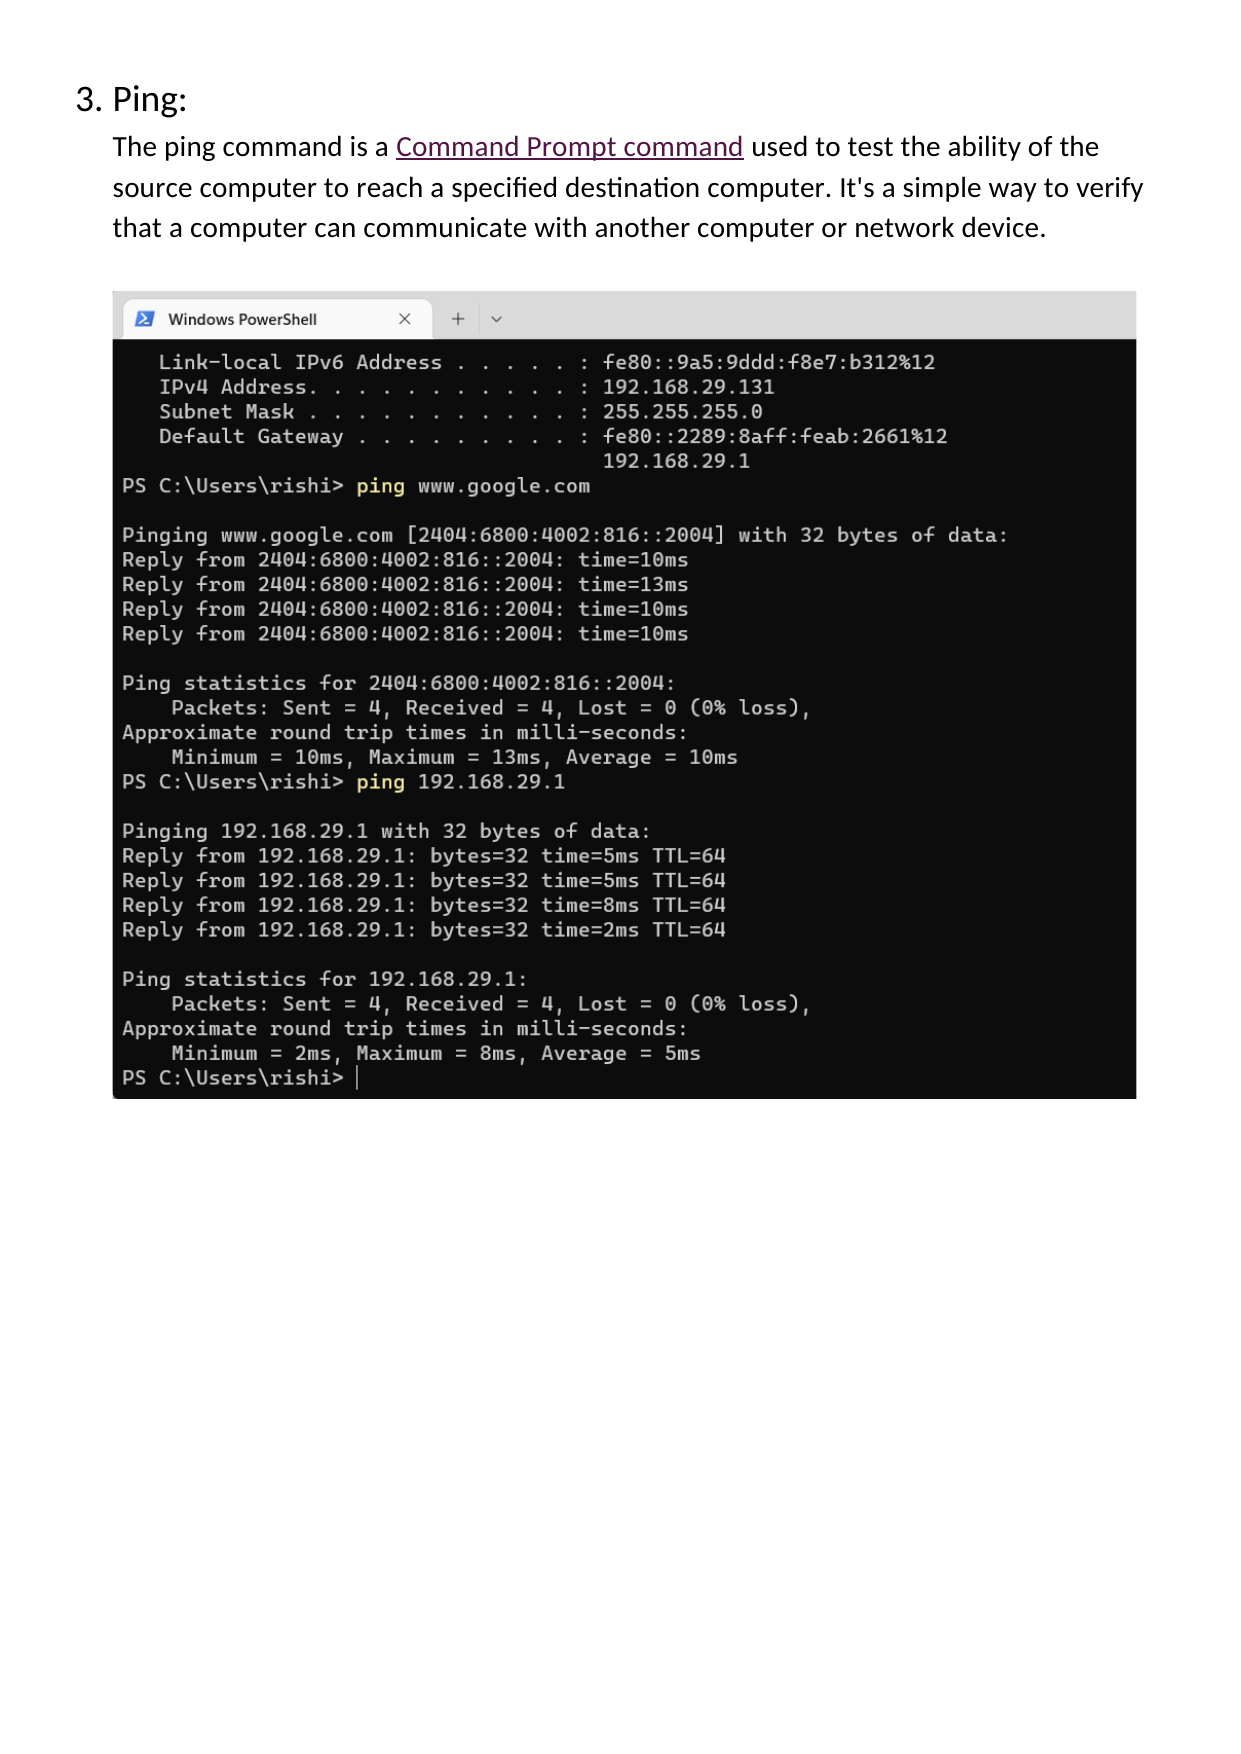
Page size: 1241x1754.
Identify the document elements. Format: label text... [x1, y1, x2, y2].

list Ping: [75, 75, 1165, 121]
picture [112, 291, 1137, 1099]
list The ping command is a Command Prompt command used to test the ability of the source computer to reach a specified destination computer. It's a simple way to verify that a computer can communicate with another computer or network device. [112, 128, 1165, 245]
